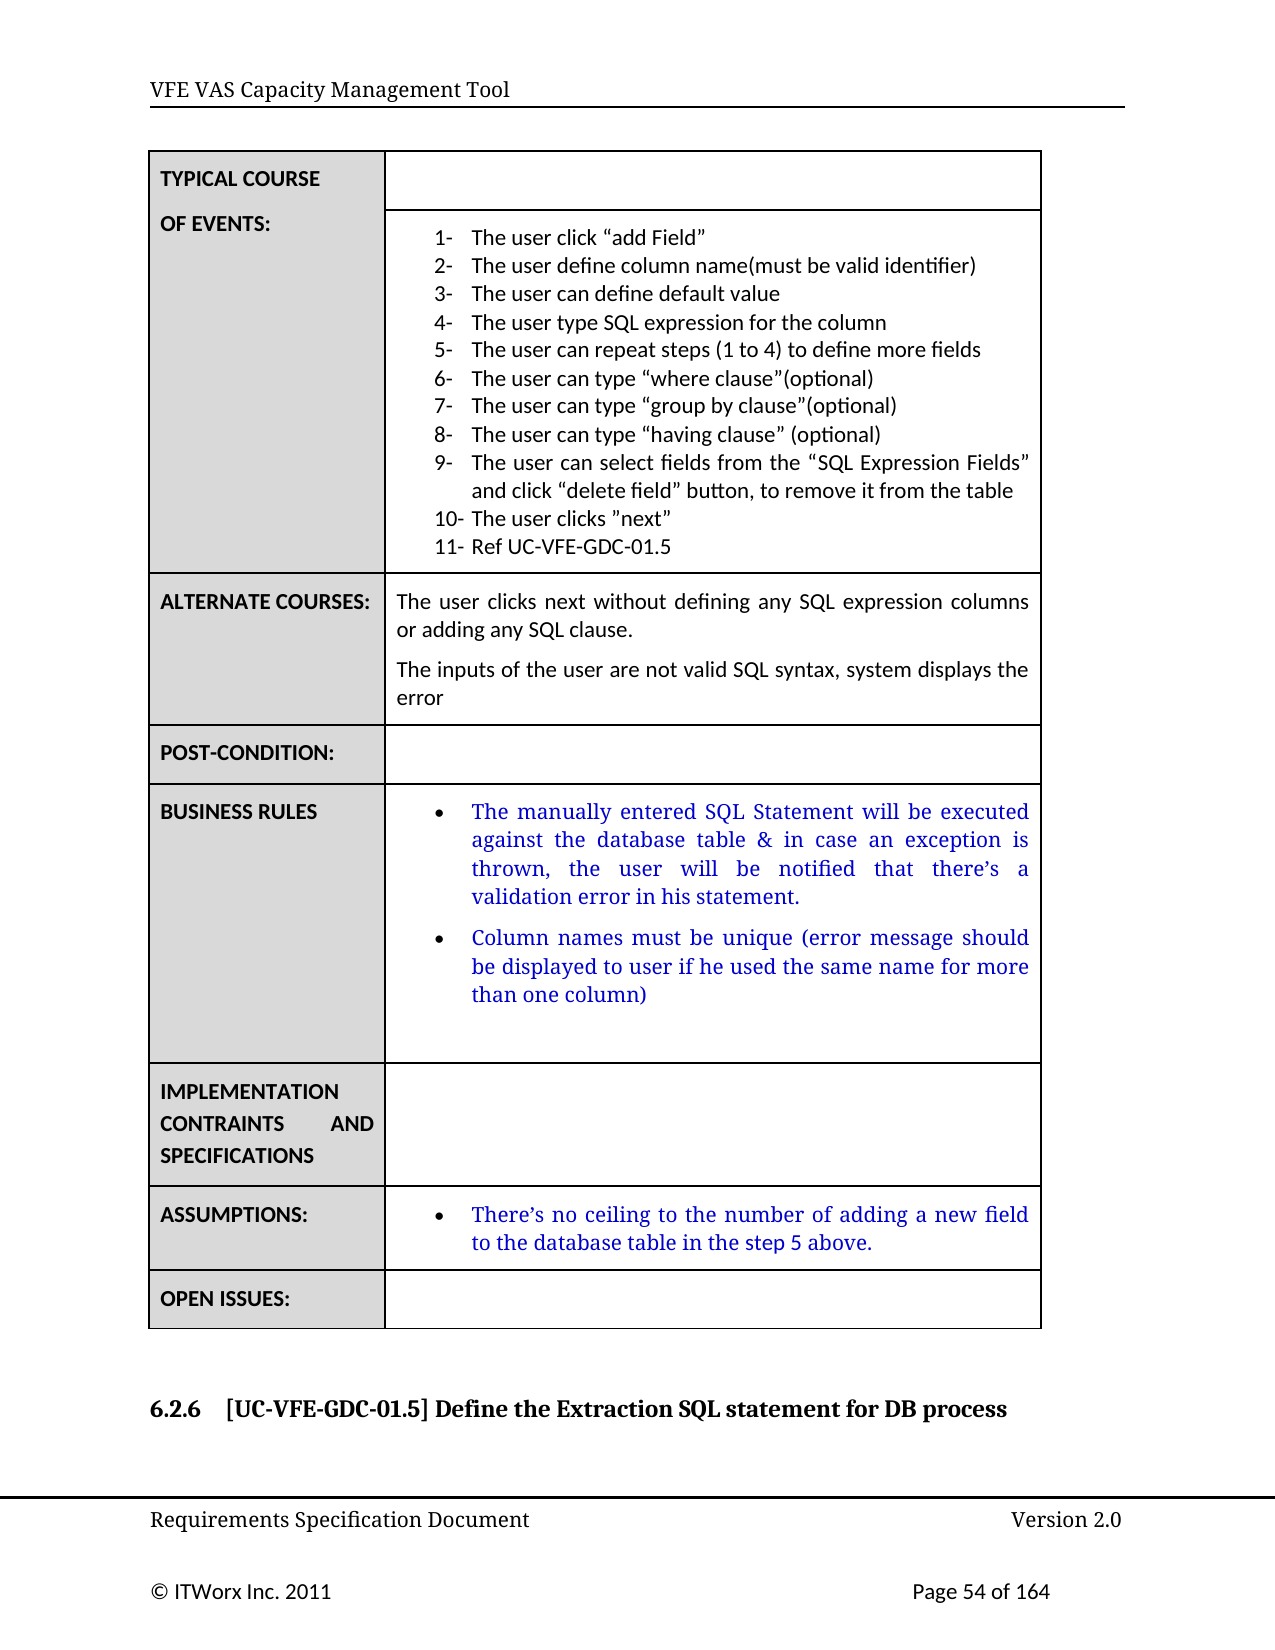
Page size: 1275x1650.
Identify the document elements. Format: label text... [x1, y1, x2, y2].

table_cell BUSINESS RULES [150, 785, 384, 1062]
subtitle [UC-VFE-GDC-01.5] Define the Extraction SQL statement for DB process [150, 1395, 1125, 1423]
table_cell [386, 1064, 1040, 1185]
table_cell [386, 726, 1040, 783]
table_cell IMPLEMENTATION CONTRAINTS AND SPECIFICATIONS [150, 1064, 384, 1185]
table_cell ALTERNATE COURSES: [150, 574, 384, 724]
table_cell There’s no ceiling to the number of adding a new field to the database table in the step 5 above. [386, 1187, 1040, 1269]
table_cell TYPICAL COURSE OF EVENTS: [150, 152, 384, 572]
table_cell [386, 152, 1040, 209]
table_cell POST-CONDITION: [150, 726, 384, 783]
table_cell [386, 1271, 1040, 1328]
table_cell The user click “add Field” The user define column name(must be valid identifier) The user can define default value The user type SQL expression for the column The user can repeat steps (1 to 4) to define more fields The user can type “where clause”(optional) The user can type “group by clause”(optional) The user can type “having clause” (optional) The user can select fields from the “SQL Expression Fields” and click “delete field” button, to remove it from the table The user clicks ”next” Ref UC-VFE-GDC-01.5 [386, 211, 1040, 572]
table_cell The user clicks next without defining any SQL expression columns or adding any SQL clause. The inputs of the user are not valid SQL syntax, system displays the error [386, 574, 1040, 724]
table_cell ASSUMPTIONS: [150, 1187, 384, 1269]
table_cell OPEN ISSUES: [150, 1271, 384, 1328]
table_cell The manually entered SQL Statement will be executed against the database table & in case an exception is thrown, the user will be notified that there’s a validation error in his statement. Column names must be unique (error message should be displayed to user if he used the same name for more than one column) [386, 785, 1040, 1062]
